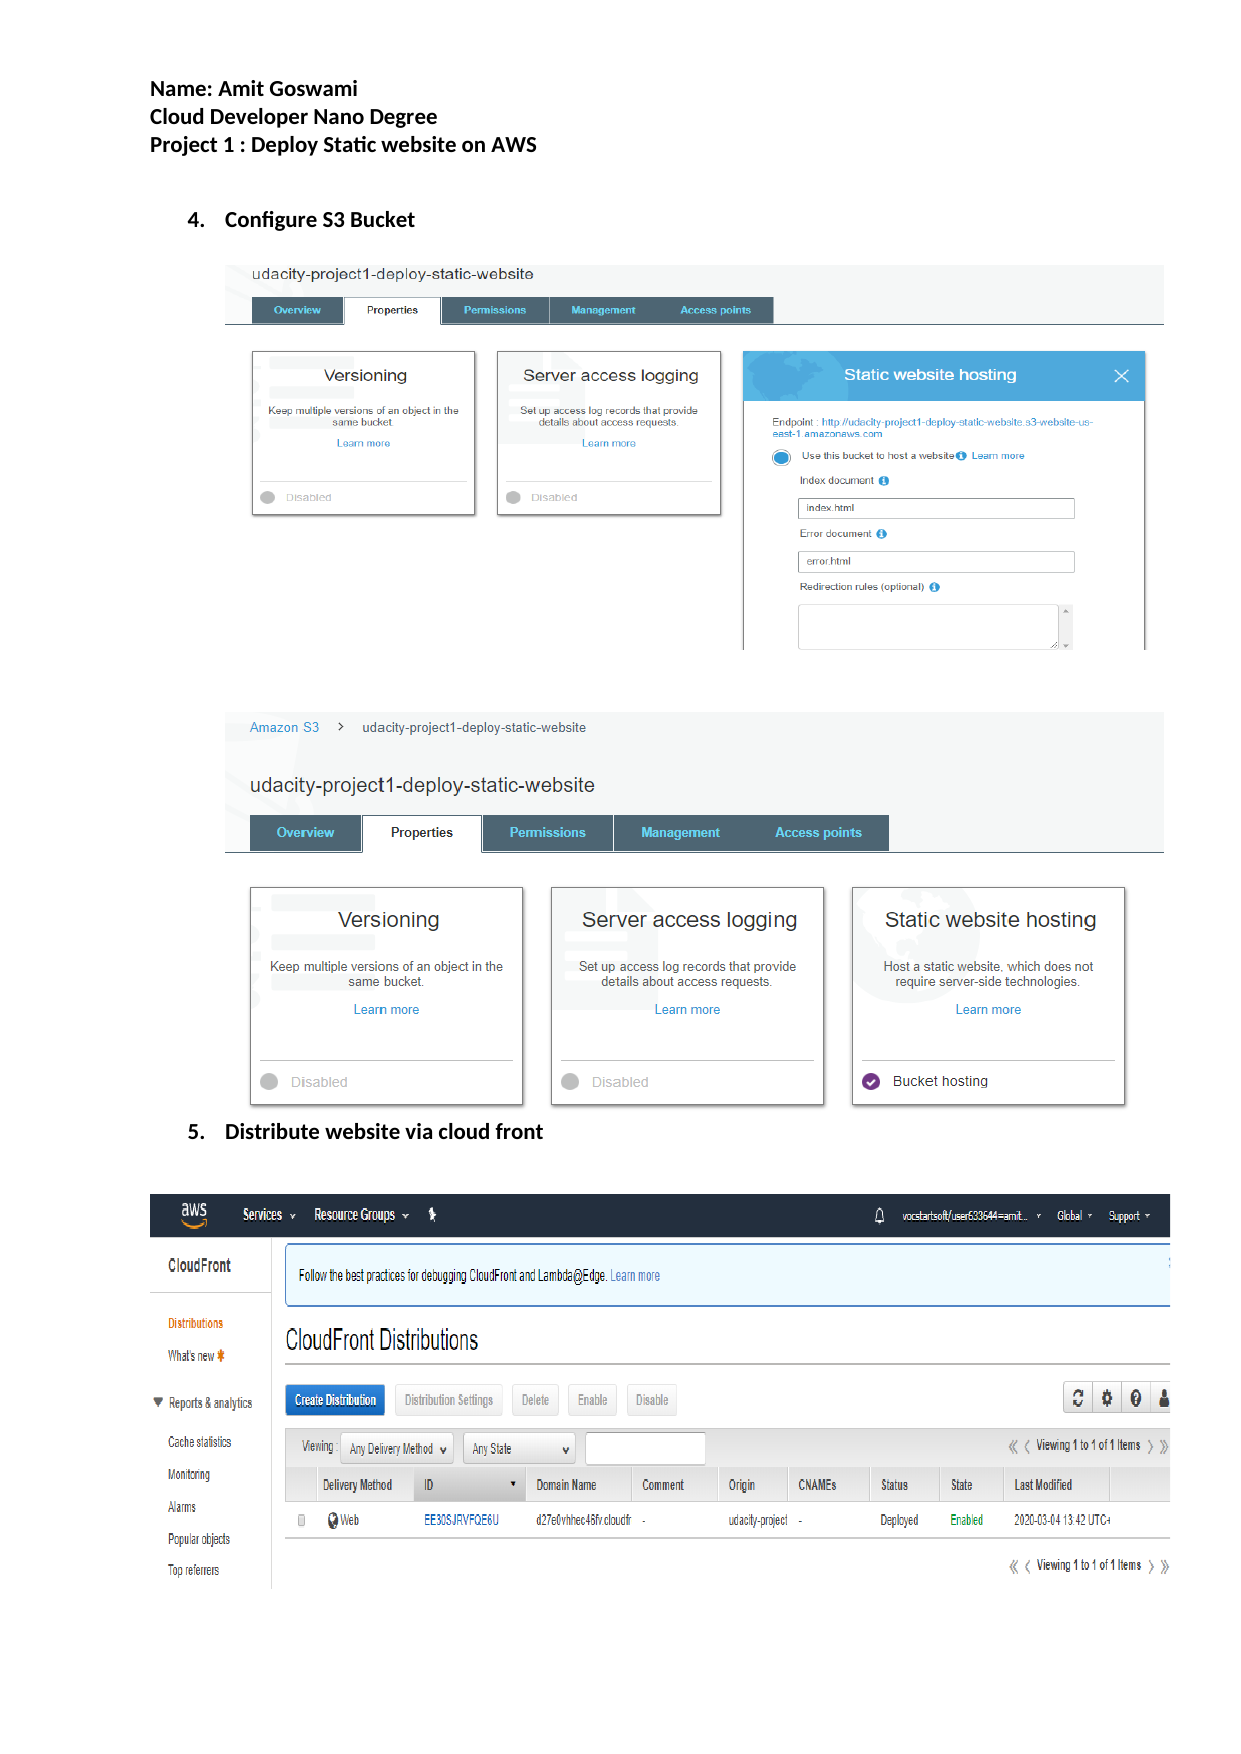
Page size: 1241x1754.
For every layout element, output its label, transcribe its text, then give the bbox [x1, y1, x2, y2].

picture [225, 712, 1164, 1116]
picture [150, 1194, 1171, 1589]
list Configure S3 Bucket [187, 205, 1090, 233]
list Distribute website via cloud front [187, 1117, 1090, 1145]
picture [225, 265, 1164, 650]
